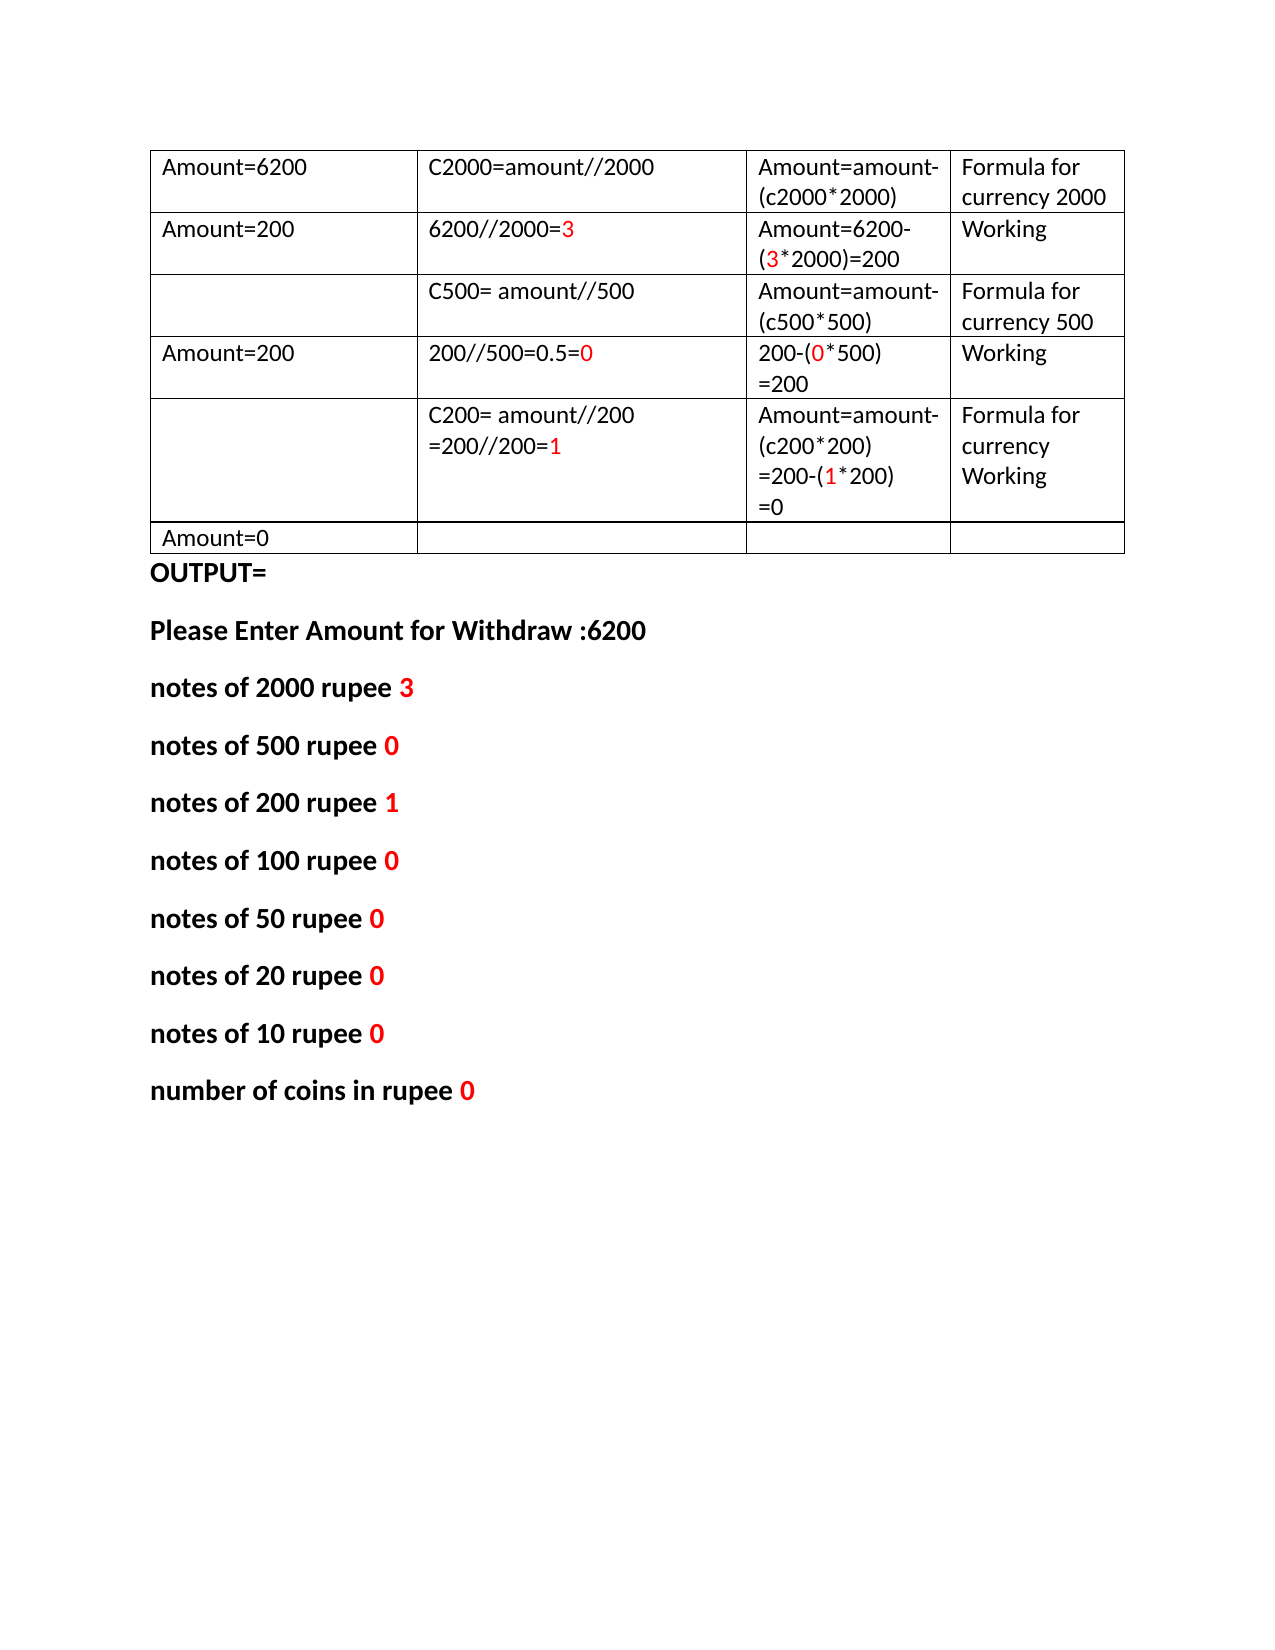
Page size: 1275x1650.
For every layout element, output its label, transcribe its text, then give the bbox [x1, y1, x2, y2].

table_cell Amount=6200-(3*2000)=200 [747, 213, 950, 274]
table_cell [151, 275, 417, 336]
text number of coins in rupee 0 [150, 1072, 1125, 1108]
table_cell Amount=amount-(c200*200) =200-(1*200) =0 [747, 399, 950, 521]
text OUTPUT= [150, 554, 1125, 590]
text notes of 100 rupee 0 [150, 842, 1125, 878]
table_cell 6200//2000=3 [418, 213, 746, 274]
table_cell 200//500=0.5=0 [418, 337, 746, 398]
table_cell [951, 523, 1124, 553]
table_cell Amount=amount-(c500*500) [747, 275, 950, 336]
text notes of 200 rupee 1 [150, 784, 1125, 820]
text notes of 10 rupee 0 [150, 1015, 1125, 1051]
table_cell C500= amount//500 [418, 275, 746, 336]
table_header C2000=amount//2000 [418, 151, 746, 212]
table_cell C200= amount//200 =200//200=1 [418, 399, 746, 521]
text notes of 2000 rupee 3 [150, 669, 1125, 705]
table_cell Amount=200 [151, 337, 417, 398]
table_cell Formula for currency 500 [951, 275, 1124, 336]
table_cell [418, 523, 746, 553]
text notes of 50 rupee 0 [150, 900, 1125, 935]
table_cell Working [951, 213, 1124, 274]
table_cell 200-(0*500) =200 [747, 337, 950, 398]
table_cell Amount=0 [151, 523, 417, 553]
table_cell Formula for currency Working [951, 399, 1124, 521]
table_header Amount=amount-(c2000*2000) [747, 151, 950, 212]
table_cell [151, 399, 417, 521]
table_cell [747, 523, 950, 553]
table_cell Amount=200 [151, 213, 417, 274]
table_cell Working [951, 337, 1124, 398]
text notes of 500 rupee 0 [150, 727, 1125, 762]
text notes of 20 rupee 0 [150, 957, 1125, 993]
table_header Formula for currency 2000 [951, 151, 1124, 212]
text Please Enter Amount for Withdraw :6200 [150, 612, 1125, 647]
table_header Amount=6200 [151, 151, 417, 212]
